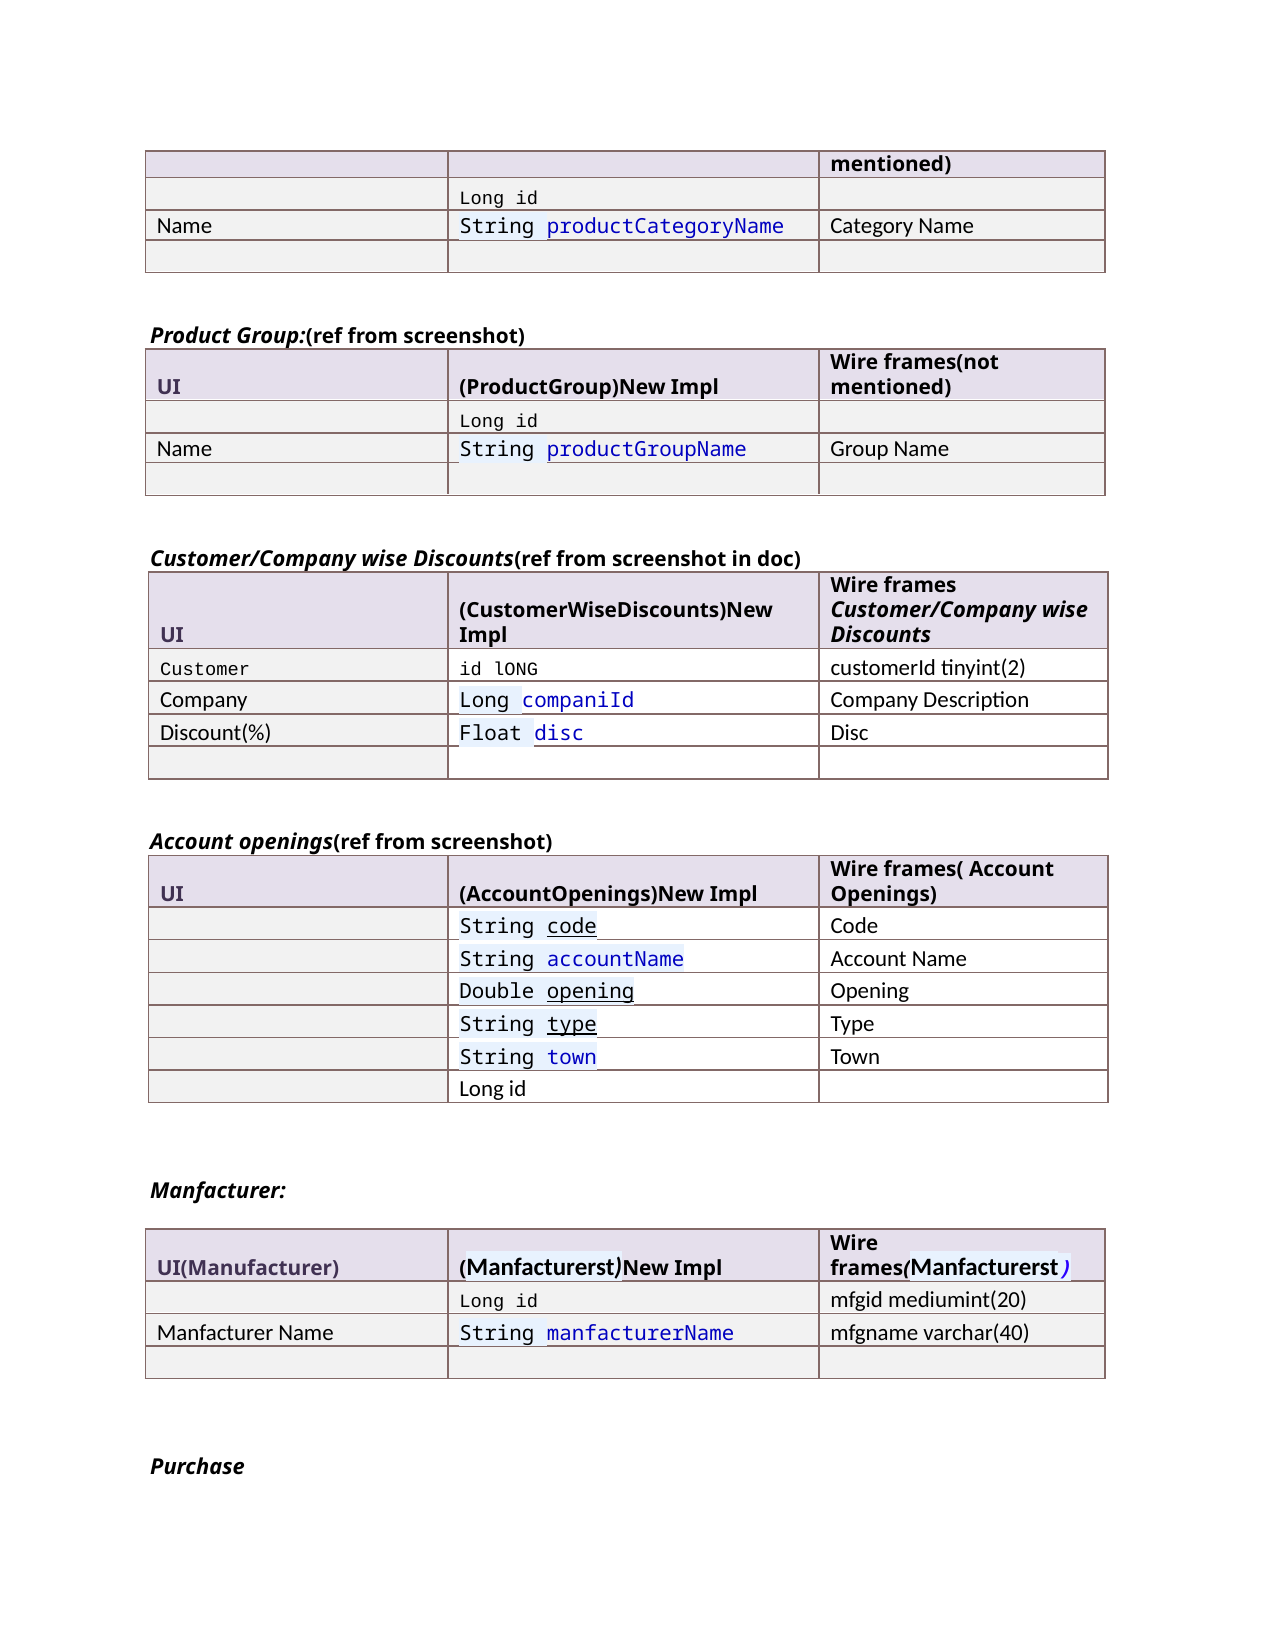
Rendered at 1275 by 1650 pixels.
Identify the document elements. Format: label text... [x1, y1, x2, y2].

table_header UI [149, 856, 447, 906]
table_cell mfgname varchar(40) [820, 1314, 1104, 1345]
table_cell Opening [820, 973, 1107, 1004]
table_cell String town [449, 1038, 818, 1069]
table_cell String productCategoryName [449, 211, 818, 239]
table_cell [820, 1071, 1107, 1102]
table_cell [820, 463, 1104, 494]
table_cell Disc [820, 715, 1107, 745]
table_cell mfgid mediumint(20) [820, 1282, 1104, 1312]
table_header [820, 152, 1104, 177]
table_header Wire frames(Manfacturerst) [820, 1230, 1104, 1280]
table_header UI [146, 350, 447, 399]
table_cell Account Name [820, 940, 1107, 971]
table_cell [146, 1282, 447, 1312]
table_cell [149, 908, 447, 939]
table_cell String manfacturerName [449, 1314, 818, 1345]
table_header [449, 152, 818, 177]
table_cell [149, 973, 447, 1004]
table_cell [146, 463, 447, 494]
table_cell [146, 178, 447, 209]
table_cell Town [820, 1038, 1107, 1069]
table_cell String code [449, 908, 818, 939]
table_cell Name [146, 434, 447, 462]
table_header Wire frames(not mentioned) [820, 350, 1104, 399]
text Purchase [150, 1454, 1125, 1479]
table_cell Group Name [820, 434, 1104, 462]
table_cell Long id [449, 401, 818, 432]
table_cell [449, 747, 818, 778]
table_header (ProductGroup)New Impl [449, 350, 818, 399]
table_cell [146, 1347, 447, 1378]
table_cell [149, 747, 447, 778]
table_cell String productGroupName [449, 434, 818, 462]
table_cell [149, 1071, 447, 1102]
table_cell Category Name [820, 211, 1104, 239]
table_header (AccountOpenings)New Impl [449, 856, 818, 906]
table_cell Company Description [820, 682, 1107, 713]
table_cell Long id [449, 1071, 818, 1102]
text Product Group:(ref from screenshot) [150, 323, 1125, 348]
text Manfacturer: [150, 1178, 1125, 1203]
table_cell String accountName [449, 940, 818, 971]
table_cell Company [149, 682, 447, 713]
table_cell [820, 1347, 1104, 1378]
table_cell Long companiId [449, 682, 818, 713]
table_cell Type [820, 1006, 1107, 1037]
table_cell Name [146, 211, 447, 239]
table_cell [449, 1347, 818, 1378]
table_cell [820, 401, 1104, 432]
table_cell [820, 178, 1104, 209]
table_cell [146, 401, 447, 432]
table_cell [149, 1006, 447, 1037]
text Account openings(ref from screenshot) [150, 829, 1125, 854]
table_header Wire frames( Account Openings) [820, 856, 1107, 906]
table_cell String type [449, 1006, 818, 1037]
table_cell Discount(%) [149, 715, 447, 745]
table_cell [820, 747, 1107, 778]
table_header UI(Manufacturer) [146, 1230, 447, 1280]
table_cell Manfacturer Name [146, 1314, 447, 1345]
table_cell Double opening [449, 973, 818, 1004]
table_header UI [149, 573, 447, 648]
table_header UI [146, 152, 447, 177]
table_cell [820, 241, 1104, 271]
table_cell Long id [449, 1282, 818, 1312]
table_cell Float disc [449, 715, 818, 745]
table_cell [149, 1038, 447, 1069]
table_cell [146, 241, 447, 271]
table_cell [149, 940, 447, 971]
table_cell [449, 241, 818, 271]
table_header Wire frames Customer/Company wise Discounts [820, 573, 1107, 648]
table_header (Manfacturerst)New Impl [449, 1230, 818, 1280]
table_cell id lONG [449, 649, 818, 680]
table_cell [449, 463, 818, 494]
table_cell customerId tinyint(2) [820, 649, 1107, 680]
table_cell Customer [149, 649, 447, 680]
table_header (CustomerWiseDiscounts)New Impl [449, 573, 818, 648]
table_cell Code [820, 908, 1107, 939]
text Customer/Company wise Discounts(ref from screenshot in doc) [150, 546, 1125, 571]
table_cell Long id [449, 178, 818, 209]
